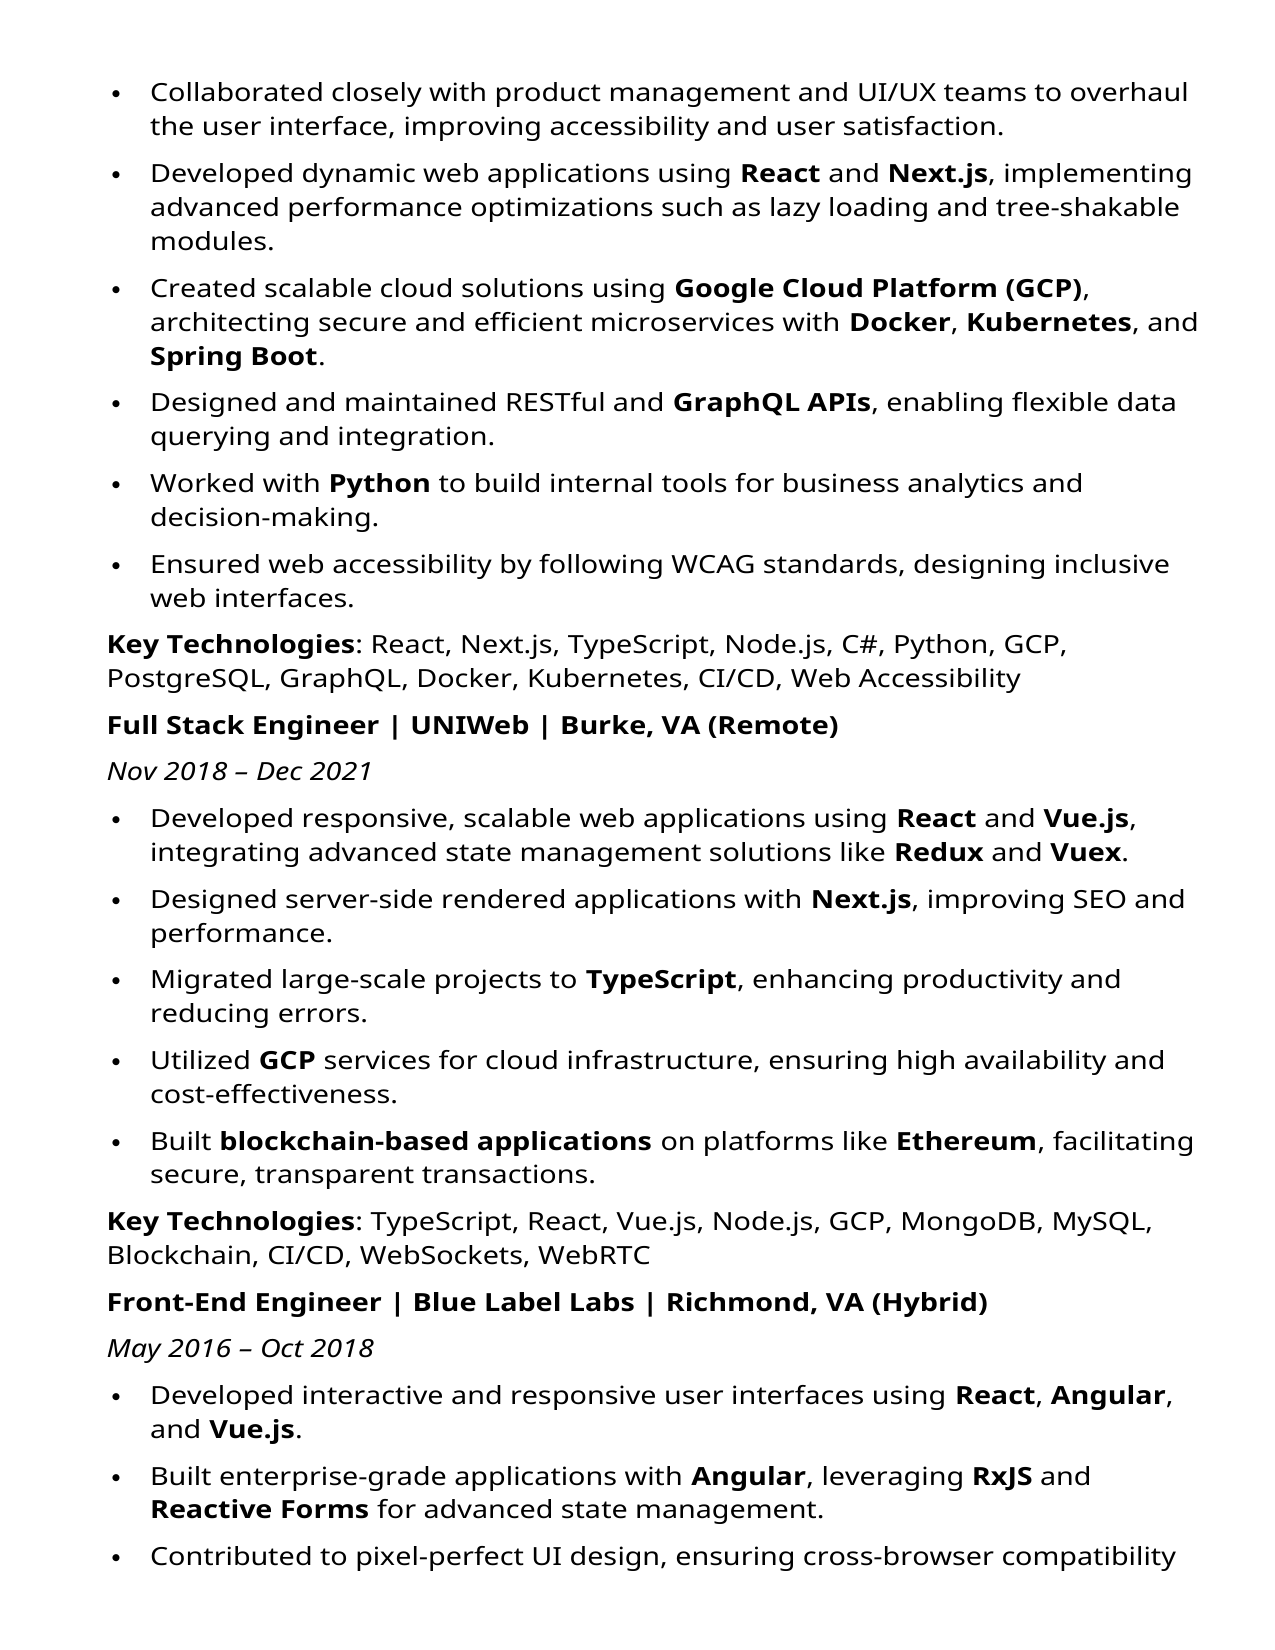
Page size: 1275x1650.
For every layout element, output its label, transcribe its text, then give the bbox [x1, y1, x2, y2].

text May 2016 – Oct 2018 [106, 1331, 1200, 1365]
list Developed responsive, scalable web applications using React and Vue.js, integrating advanced state management solutions like Redux and Vuex. [112, 801, 1200, 869]
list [112, 1539, 1200, 1573]
list Worked with Python to build internal tools for business analytics and decision-making. [112, 466, 1200, 534]
list Developed dynamic web applications using React and Next.js, implementing advanced performance optimizations such as lazy loading and tree-shakable modules. [112, 156, 1200, 258]
list Migrated large-scale projects to TypeScript, enhancing productivity and reducing errors. [112, 962, 1200, 1030]
list Ensured web accessibility by following WCAG standards, designing inclusive web interfaces. [112, 546, 1200, 614]
text Front-End Engineer | Blue Label Labs | Richmond, VA (Hybrid) [106, 1284, 1200, 1318]
list Built blockchain-based applications on platforms like Ethereum, facilitating secure, transparent transactions. [112, 1123, 1200, 1191]
list Collaborated closely with product management and UI/UX teams to overhaul the user interface, improving accessibility and user satisfaction. [112, 75, 1200, 143]
list Utilized GCP services for cloud infrastructure, ensuring high availability and cost-effectiveness. [112, 1042, 1200, 1111]
text Key Technologies: React, Next.js, TypeScript, Node.js, C#, Python, GCP, PostgreSQL, GraphQL, Docker, Kubernetes, CI/CD, Web Accessibility [106, 627, 1200, 695]
list Developed interactive and responsive user interfaces using React, Angular, and Vue.js. [112, 1377, 1200, 1446]
text Key Technologies: TypeScript, React, Vue.js, Node.js, GCP, MongoDB, MySQL, Blockchain, CI/CD, WebSockets, WebRTC [106, 1204, 1200, 1272]
list Designed server-side rendered applications with Next.js, improving SEO and performance. [112, 881, 1200, 949]
list Designed and maintained RESTful and GraphQL APIs, enabling flexible data querying and integration. [112, 385, 1200, 453]
list Created scalable cloud solutions using Google Cloud Platform (GCP), architecting secure and efficient microservices with Docker, Kubernetes, and Spring Boot. [112, 270, 1200, 372]
list Built enterprise-grade applications with Angular, leveraging RxJS and Reactive Forms for advanced state management. [112, 1458, 1200, 1526]
text Full Stack Engineer | UNIWeb | Burke, VA (Remote) [106, 707, 1200, 742]
text Nov 2018 – Dec 2021 [106, 754, 1200, 788]
